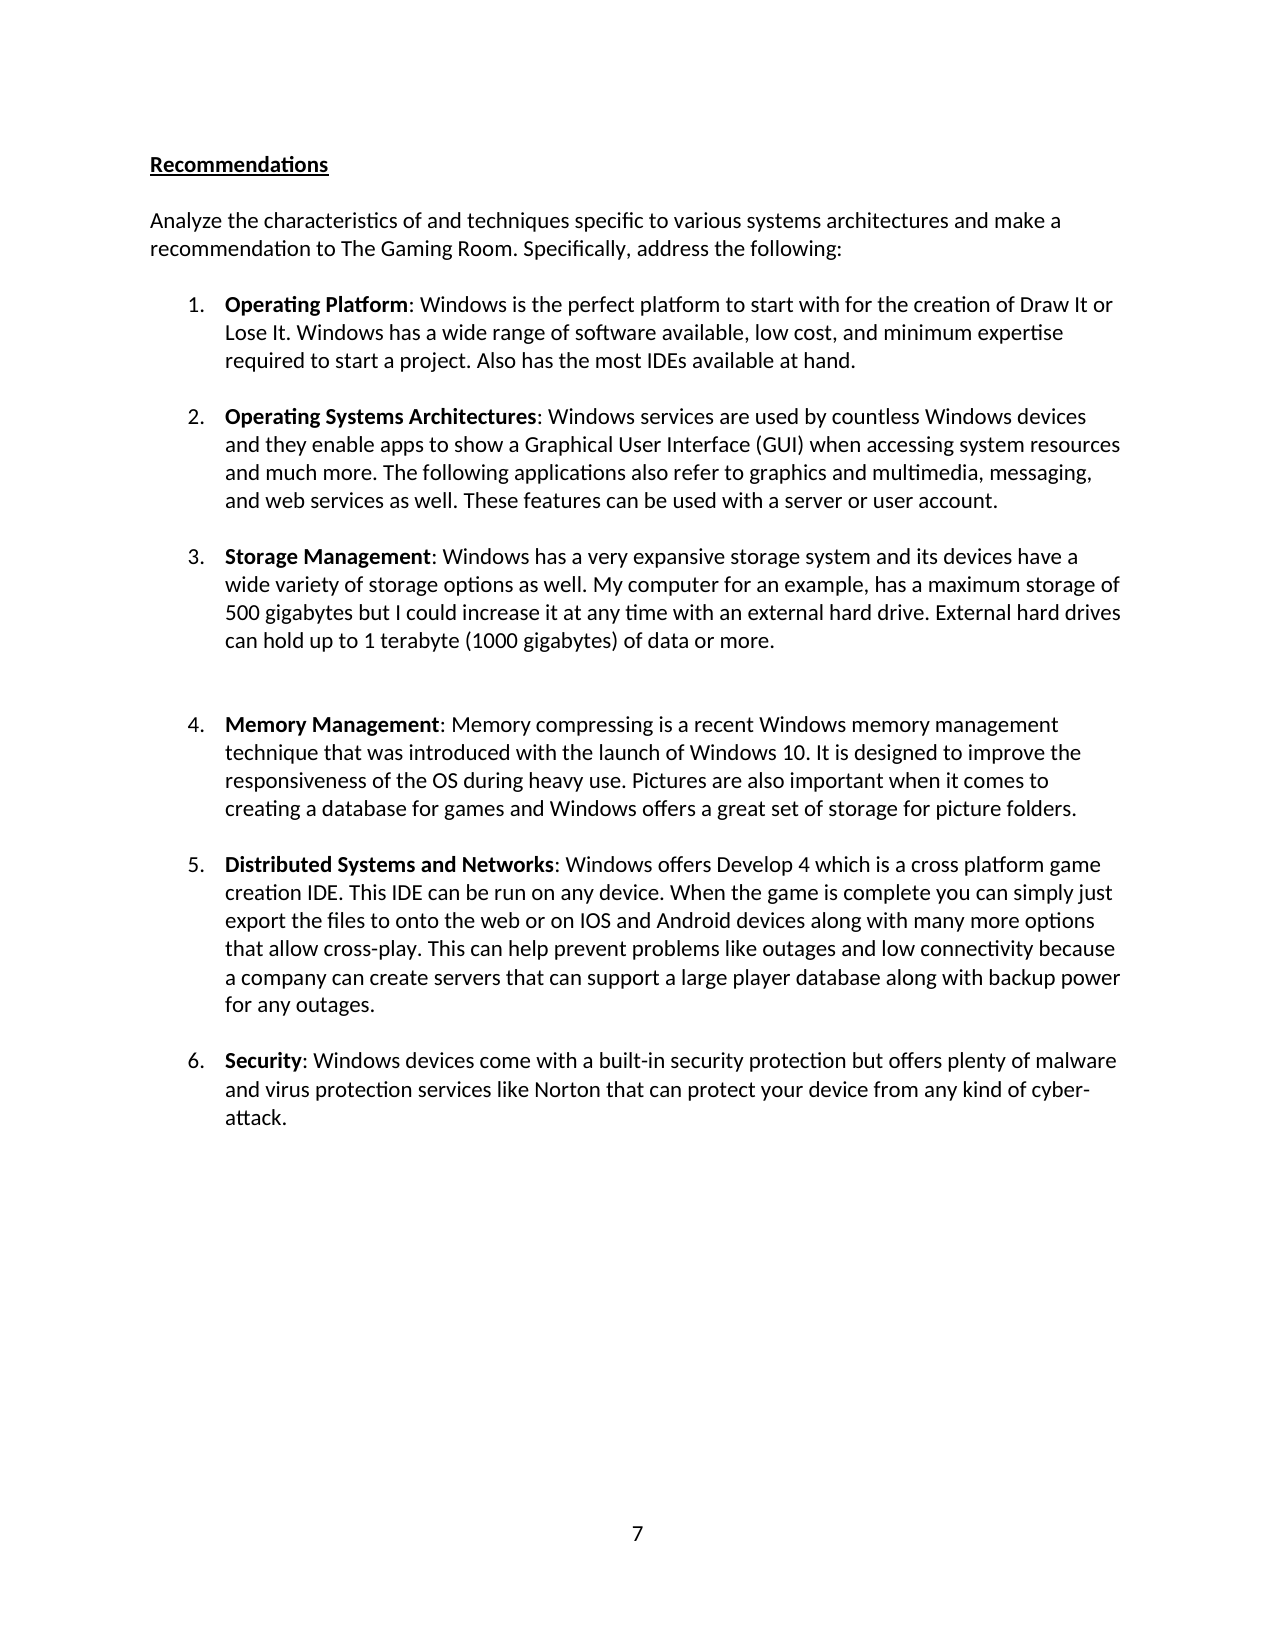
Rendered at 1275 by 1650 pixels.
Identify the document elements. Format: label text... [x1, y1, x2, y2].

list Storage Management: Windows has a very expansive storage system and its devices have a wide variety of storage options as well. My computer for an example, has a maximum storage of 500 gigabytes but I could increase it at any time with an external hard drive. External hard drives can hold up to 1 terabyte (1000 gigabytes) of data or more. [187, 542, 1125, 654]
list Memory Management: Memory compressing is a recent Windows memory management technique that was introduced with the launch of Windows 10. It is designed to improve the responsiveness of the OS during heavy use. Pictures are also important when it comes to creating a database for games and Windows offers a great set of storage for picture folders. [187, 710, 1125, 822]
subtitle Recommendations [150, 150, 1125, 178]
list Operating Systems Architectures: Windows services are used by countless Windows devices and they enable apps to show a Graphical User Interface (GUI) when accessing system resources and much more. The following applications also refer to graphics and multimedia, messaging, and web services as well. These features can be used with a server or user account. [187, 402, 1125, 514]
list Security: Windows devices come with a built-in security protection but offers plenty of malware and virus protection services like Norton that can protect your device from any kind of cyber-attack. [187, 1047, 1125, 1131]
list Operating Platform: Windows is the perfect platform to start with for the creation of Draw It or Lose It. Windows has a wide range of software available, low cost, and minimum expertise required to start a project. Also has the most IDEs available at hand. [187, 290, 1125, 374]
text Analyze the characteristics of and techniques specific to various systems architectures and make a recommendation to The Gaming Room. Specifically, address the following: [150, 206, 1125, 262]
list Distributed Systems and Networks: Windows offers Develop 4 which is a cross platform game creation IDE. This IDE can be run on any device. When the game is complete you can simply just export the files to onto the web or on IOS and Android devices along with many more options that allow cross-play. This can help prevent problems like outages and low connectivity because a company can create servers that can support a large player database along with backup power for any outages. [187, 851, 1125, 1019]
